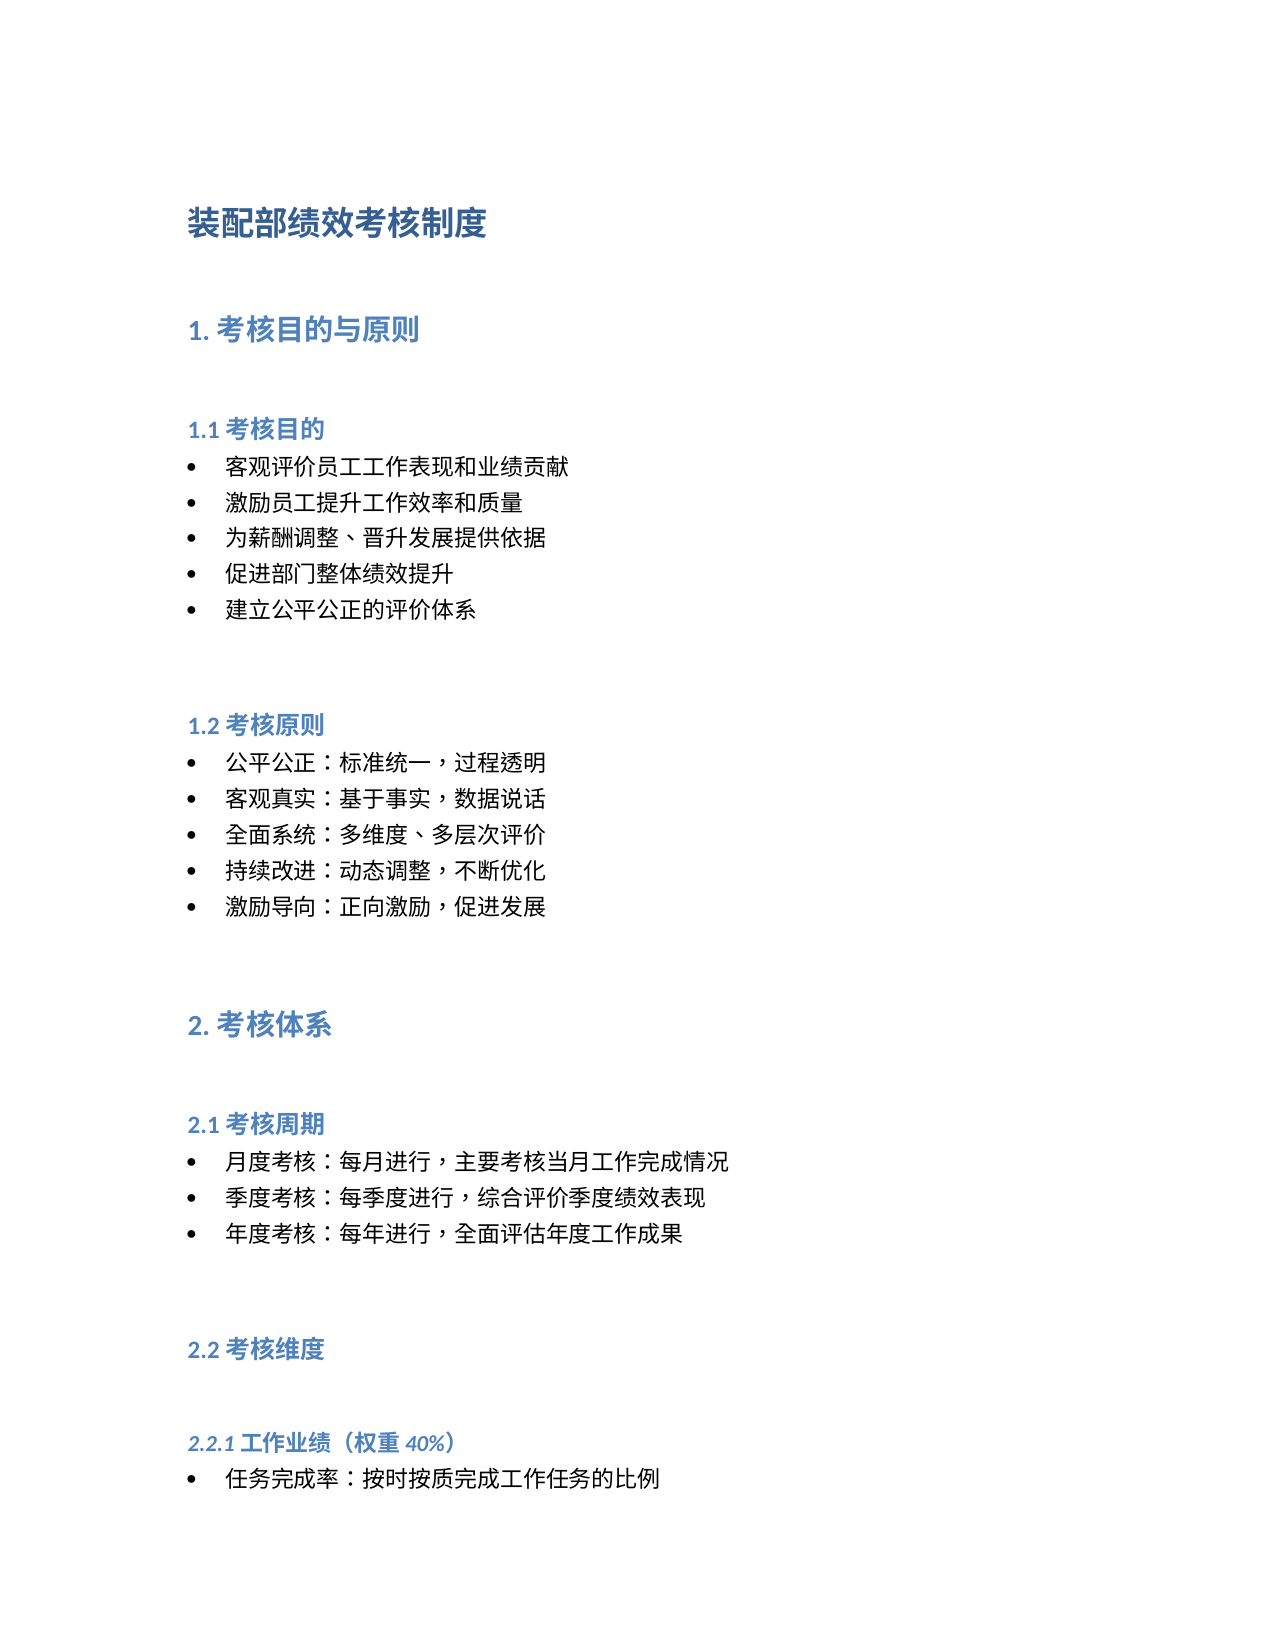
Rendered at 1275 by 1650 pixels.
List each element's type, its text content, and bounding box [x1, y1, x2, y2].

subtitle 2.1 考核周期 [187, 1107, 1087, 1141]
list 公平公正：标准统一，过程透明 [187, 747, 1087, 778]
list 客观真实：基于事实，数据说话 [187, 783, 1087, 814]
subtitle 1.2 考核原则 [187, 708, 1087, 742]
list 客观评价员工工作表现和业绩贡献 [187, 451, 1087, 482]
subtitle 2. 考核体系 [187, 1004, 1087, 1044]
list 建立公平公正的评价体系 [187, 594, 1087, 626]
list 任务完成率：按时按质完成工作任务的比例 [187, 1463, 1087, 1494]
list 为薪酬调整、晋升发展提供依据 [187, 522, 1087, 554]
subtitle 2.2 考核维度 [187, 1331, 1087, 1365]
subtitle 2.2.1 工作业绩（权重40%） [187, 1427, 1087, 1458]
list 激励导向：正向激励，促进发展 [187, 891, 1087, 922]
subtitle 装配部绩效考核制度 [187, 200, 1087, 245]
list 促进部门整体绩效提升 [187, 558, 1087, 589]
list 月度考核：每月进行，主要考核当月工作完成情况 [187, 1146, 1087, 1177]
subtitle 1.1 考核目的 [187, 411, 1087, 445]
list 全面系统：多维度、多层次评价 [187, 819, 1087, 850]
list 持续改进：动态调整，不断优化 [187, 855, 1087, 886]
subtitle 1. 考核目的与原则 [187, 309, 1087, 349]
list 年度考核：每年进行，全面评估年度工作成果 [187, 1218, 1087, 1249]
list 季度考核：每季度进行，综合评价季度绩效表现 [187, 1182, 1087, 1213]
list 激励员工提升工作效率和质量 [187, 486, 1087, 518]
